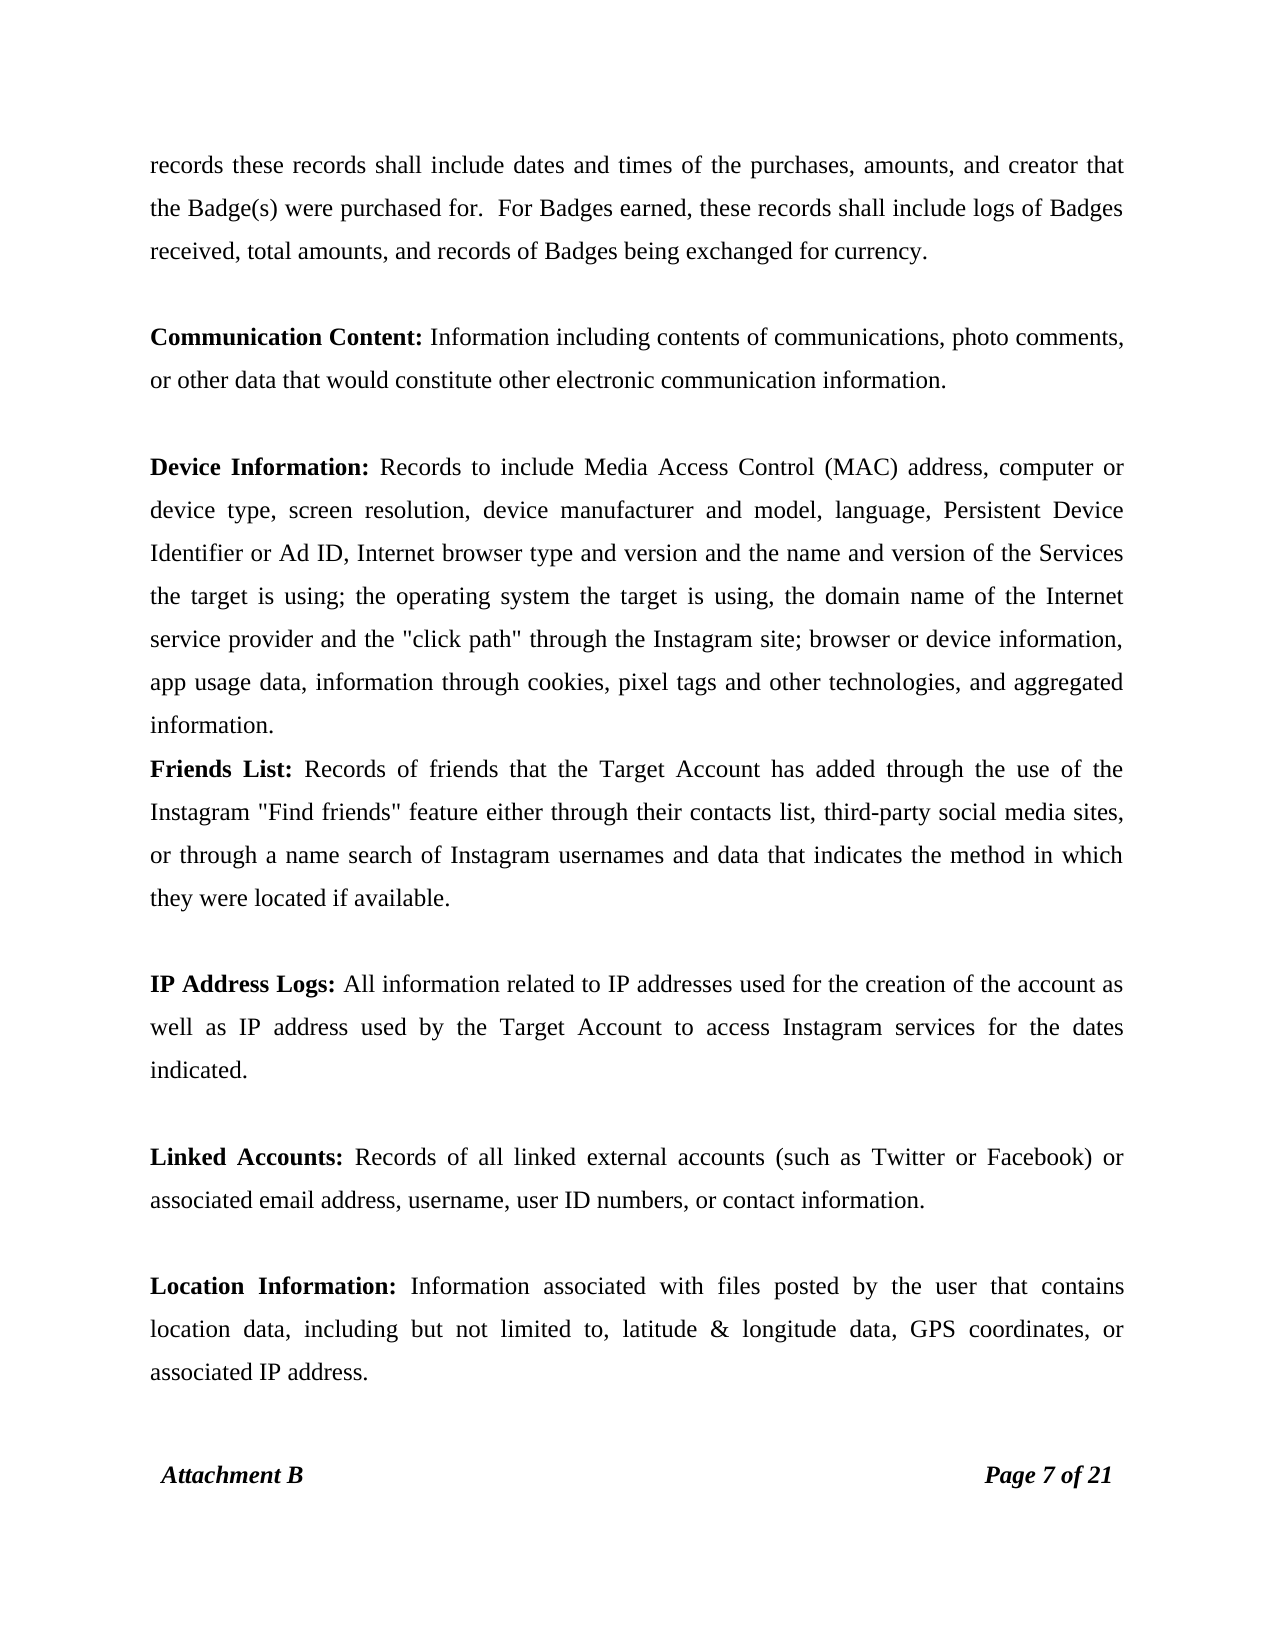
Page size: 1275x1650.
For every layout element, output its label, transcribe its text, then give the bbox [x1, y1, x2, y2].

text Device Information: Records to include Media Access Control (MAC) address, computer or device type, screen resolution, device manufacturer and model, language, Persistent Device Identifier or Ad ID, Internet browser type and version and the name and version of the Services the target is using; the operating system the target is using, the domain name of the Internet service provider and the "click path" through the Instagram site; browser or device information, app usage data, information through cookies, pixel tags and other technologies, and aggregated information. Friends List: Records of friends that the Target Account has added through the use of the Instagram "Find friends" feature either through their contacts list, third-party social media sites, or through a name search of Instagram usernames and data that indicates the method in which they were located if available. [150, 452, 1125, 912]
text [150, 150, 1125, 265]
text IP Address Logs: All information related to IP addresses used for the creation of the account as well as IP address used by the Target Account to access Instagram services for the dates indicated. [150, 969, 1125, 1084]
text Communication Content: Information including contents of communications, photo comments, or other data that would constitute other electronic communication information. [150, 322, 1125, 394]
text Linked Accounts: Records of all linked external accounts (such as Twitter or Facebook) or associated email address, username, user ID numbers, or contact information. [150, 1142, 1125, 1214]
text Location Information: Information associated with files posted by the user that contains location data, including but not limited to, latitude & longitude data, GPS coordinates, or associated IP address. [150, 1271, 1125, 1386]
